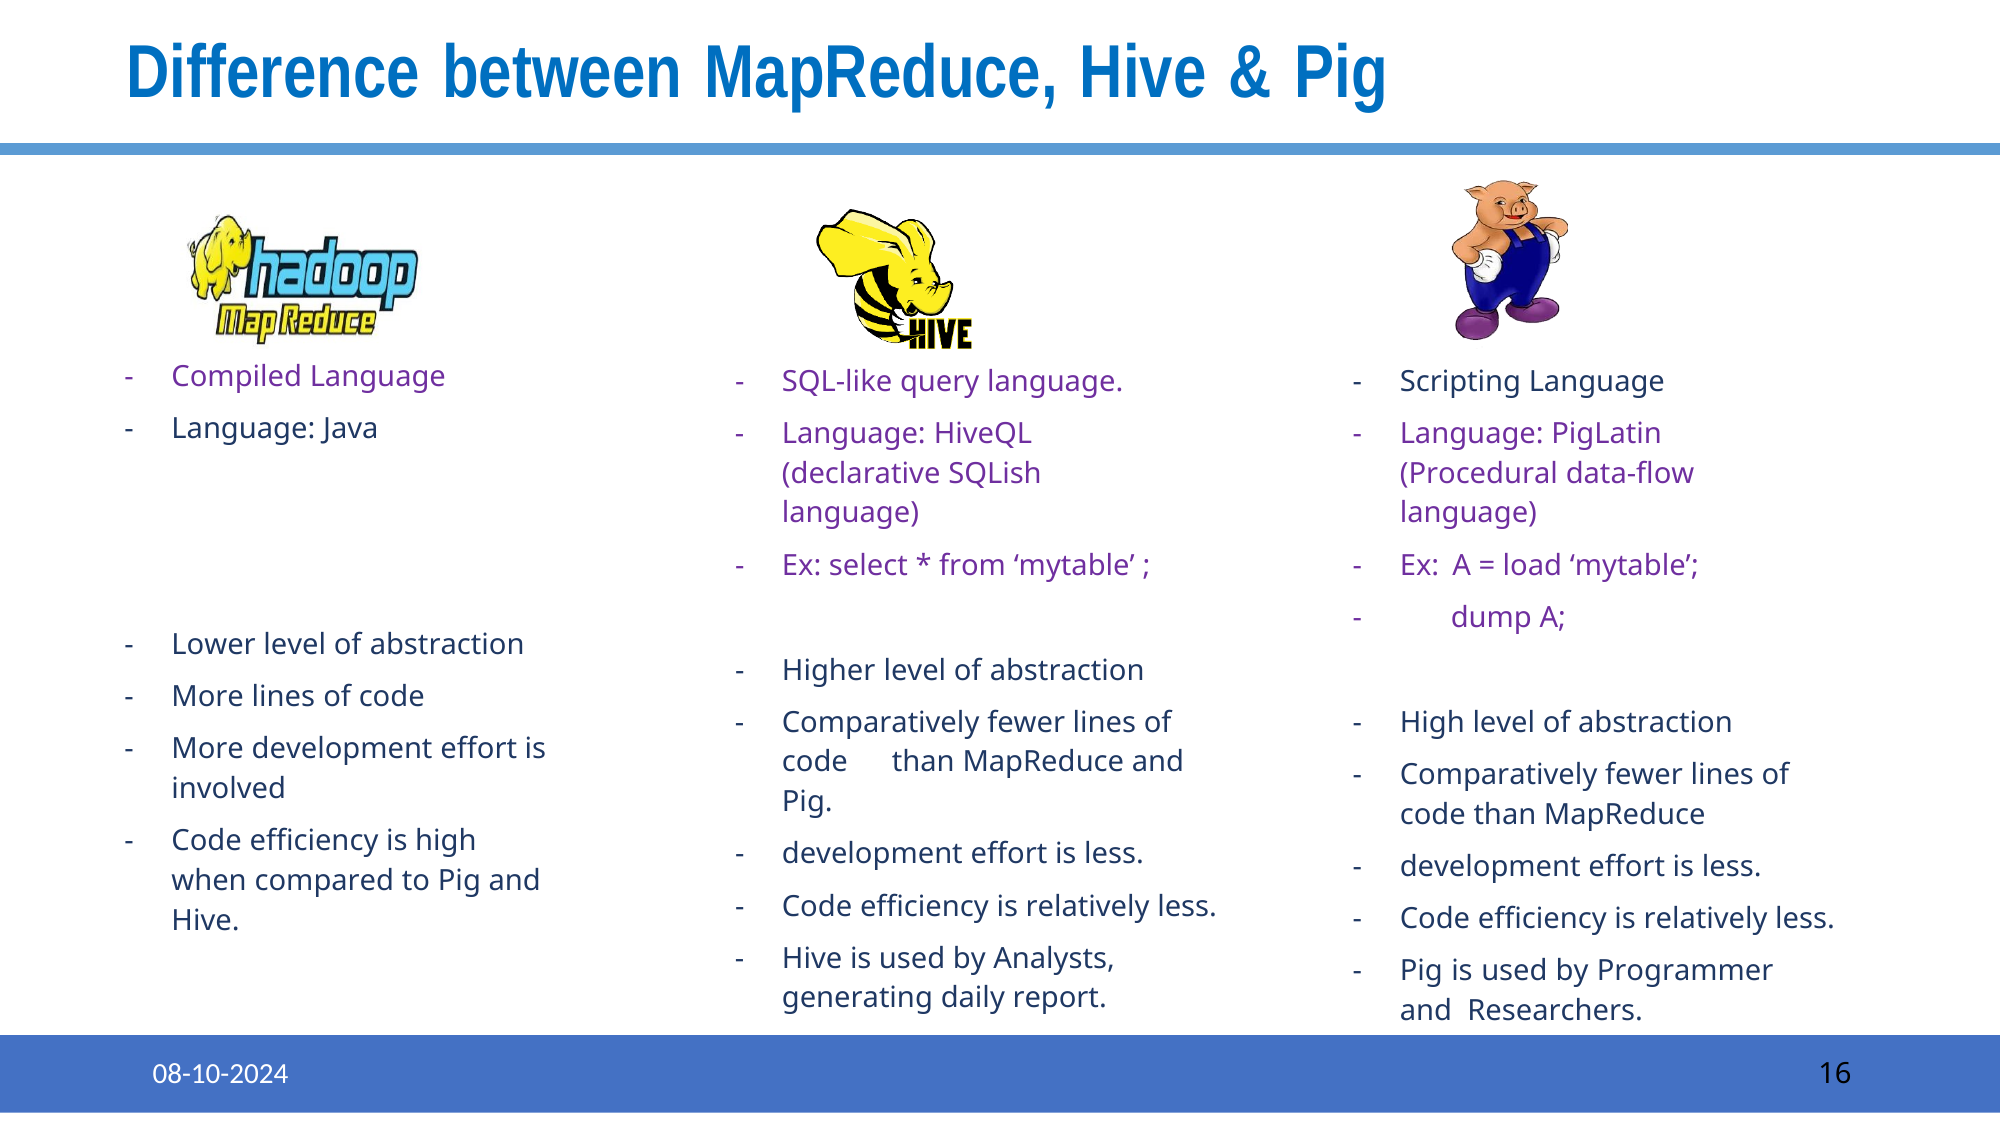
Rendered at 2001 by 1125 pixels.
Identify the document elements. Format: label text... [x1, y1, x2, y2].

list Language: HiveQL (declarative SQLish language) [734, 412, 1177, 531]
list SQL-like query language. [735, 360, 1251, 400]
list More lines of code [124, 676, 641, 715]
list Compiled Language [124, 356, 641, 395]
list development effort is less. [1352, 845, 1962, 885]
list development effort is less. [735, 833, 1251, 872]
list Code efficiency is relatively less. [1352, 897, 1962, 937]
list Ex: select * from ‘mytable’ ; [735, 544, 1251, 583]
list Code efficiency is high when compared to Pig and Hive. [124, 819, 541, 938]
list Comparatively fewer lines of code than MapReduce and Pig. [734, 701, 1201, 820]
list dump A; [1352, 596, 1962, 636]
list Higher level of abstraction [735, 649, 1251, 688]
picture [816, 209, 972, 349]
list Scripting Language [1352, 360, 1962, 400]
list Comparatively fewer lines of code than MapReduce [1352, 753, 1819, 833]
list More development effort is involved [124, 728, 641, 807]
list Language: Java [124, 408, 641, 447]
list Code efficiency is relatively less. [735, 885, 1251, 924]
picture [180, 210, 423, 349]
list Hive is used by Analysts, generating daily report. [734, 937, 1247, 1016]
list Pig is used by Programmer and Researchers. [1352, 949, 1821, 1029]
picture [1451, 180, 1568, 349]
list Language: PigLatin (Procedural data-flow language) [1352, 412, 1824, 531]
list Lower level of abstraction [124, 623, 641, 663]
list Ex: A = load ‘mytable’; [1352, 544, 1962, 583]
list High level of abstraction [1352, 701, 1962, 741]
